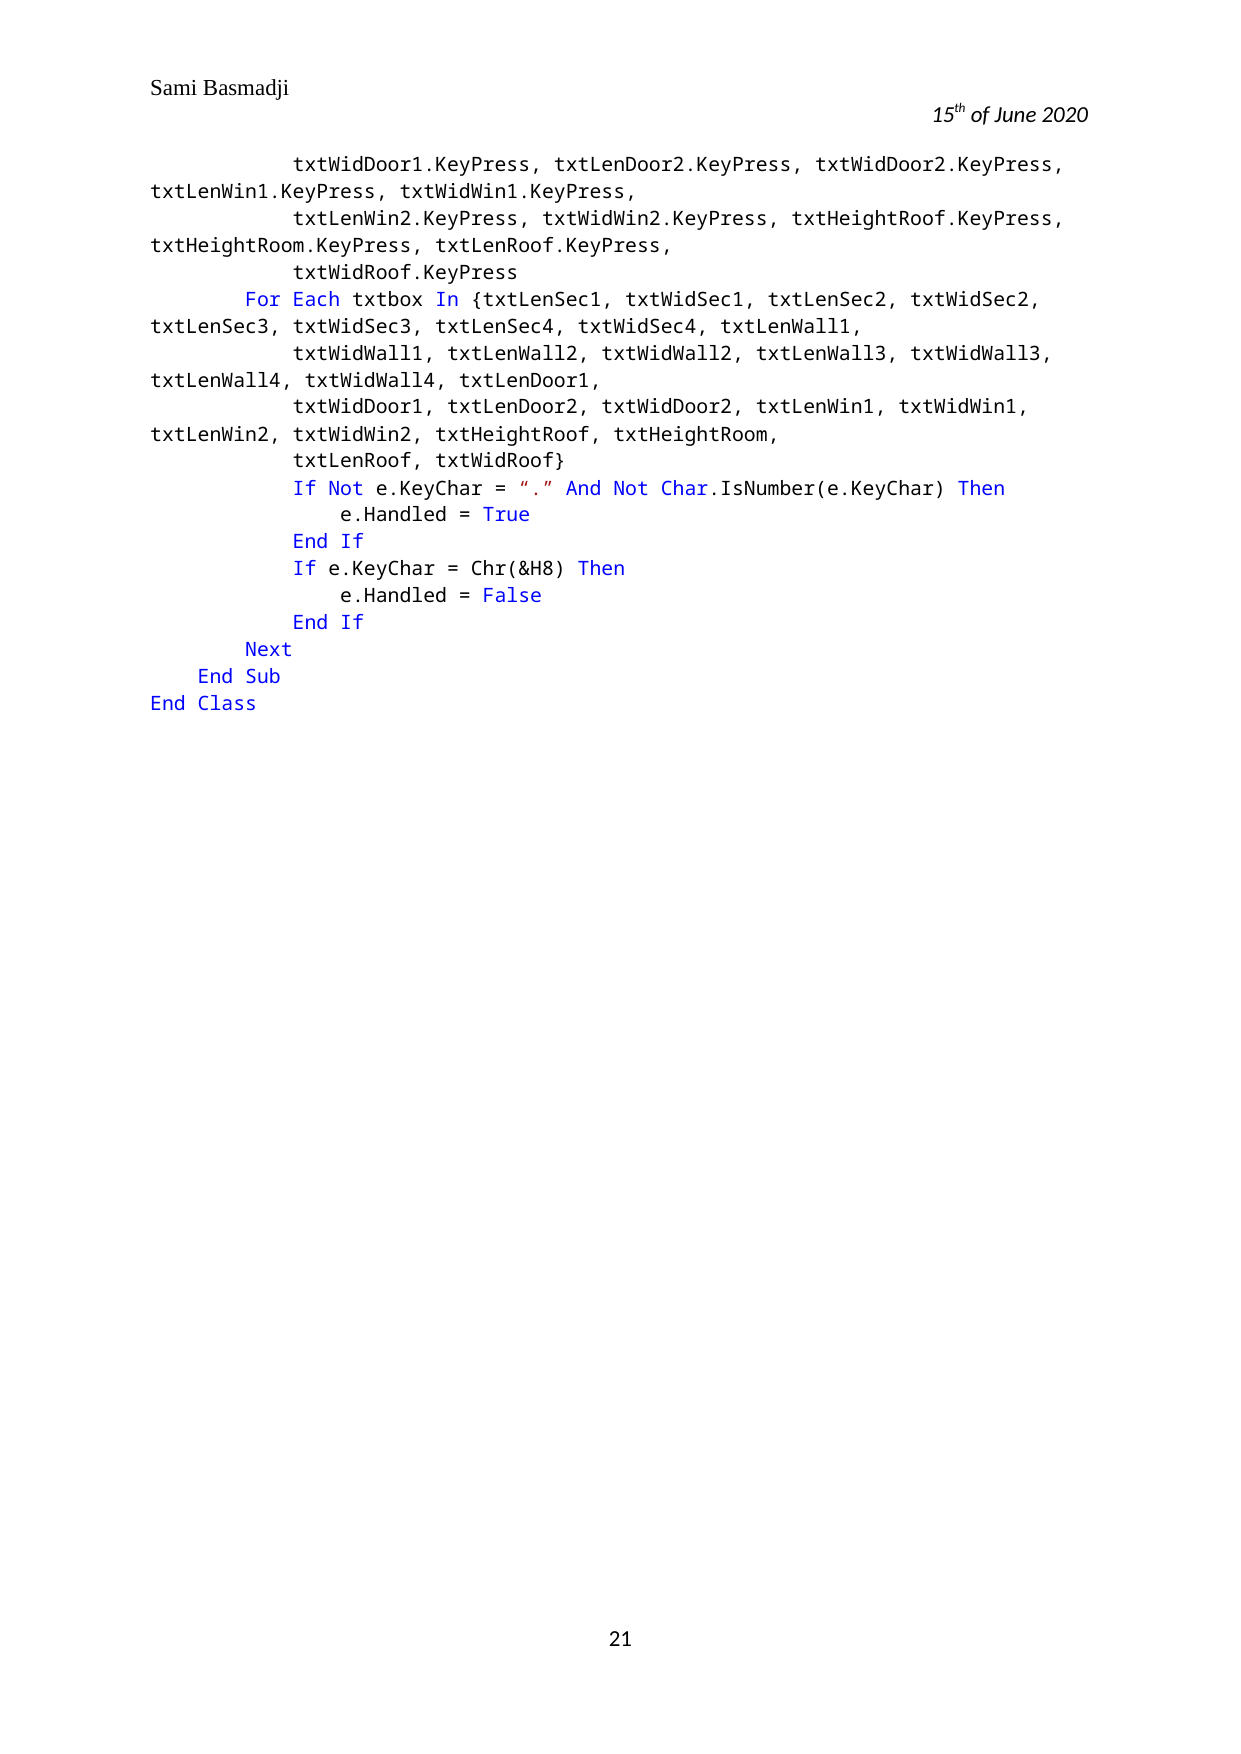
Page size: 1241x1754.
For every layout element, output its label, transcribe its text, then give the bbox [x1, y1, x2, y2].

text End Class [150, 689, 1090, 717]
text End If [150, 609, 1090, 636]
text Next [150, 636, 1090, 663]
text txtWidDoor1, txtLenDoor2, txtWidDoor2, txtLenWin1, txtWidWin1, txtLenWin2, txtWidWin2, txtHeightRoof, txtHeightRoom, [150, 393, 1090, 447]
text End Sub [150, 663, 1090, 689]
text e.Handled = False [150, 582, 1090, 609]
text End If [150, 528, 1090, 555]
text txtWidDoor1.KeyPress, txtLenDoor2.KeyPress, txtWidDoor2.KeyPress, txtLenWin1.KeyPress, txtWidWin1.KeyPress, [150, 150, 1090, 204]
text txtLenRoof, txtWidRoof} [150, 447, 1090, 474]
text txtWidRoof.KeyPress [150, 258, 1090, 285]
text If Not e.KeyChar = “.” And Not Char.IsNumber(e.KeyChar) Then [150, 474, 1090, 501]
text e.Handled = True [150, 501, 1090, 528]
text For Each txtbox In {txtLenSec1, txtWidSec1, txtLenSec2, txtWidSec2, txtLenSec3, txtWidSec3, txtLenSec4, txtWidSec4, txtLenWall1, [150, 285, 1090, 339]
text txtLenWin2.KeyPress, txtWidWin2.KeyPress, txtHeightRoof.KeyPress, txtHeightRoom.KeyPress, txtLenRoof.KeyPress, [150, 204, 1090, 258]
text txtWidWall1, txtLenWall2, txtWidWall2, txtLenWall3, txtWidWall3, txtLenWall4, txtWidWall4, txtLenDoor1, [150, 339, 1090, 393]
text If e.KeyChar = Chr(&H8) Then [150, 555, 1090, 582]
